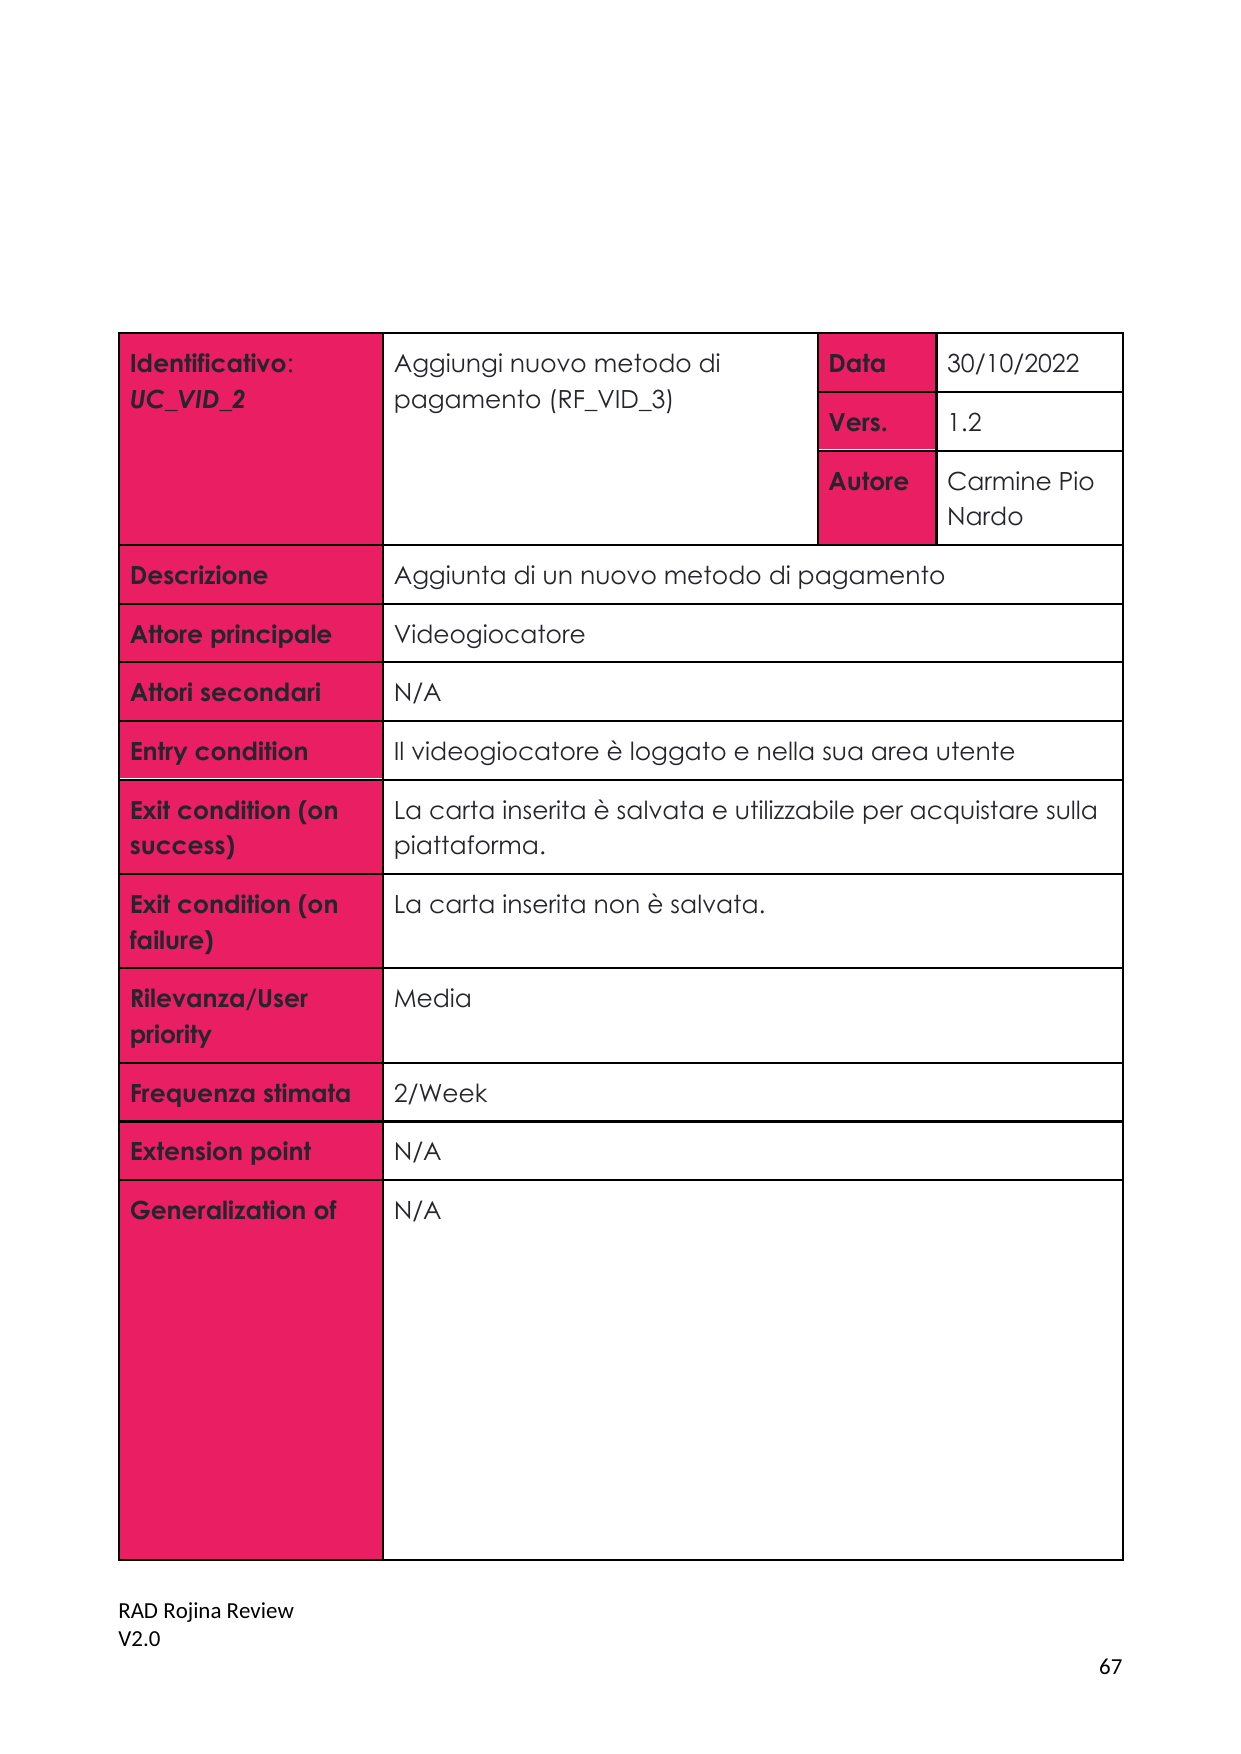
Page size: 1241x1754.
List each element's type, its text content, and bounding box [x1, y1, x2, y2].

table_header Identificativo: UC_VID_2 [120, 334, 382, 544]
table_cell La carta inserita è salvata e utilizzabile per acquistare sulla piattaforma. [384, 781, 1122, 873]
table_cell Aggiunta di un nuovo metodo di pagamento [384, 546, 1122, 603]
table_cell Videogiocatore [384, 605, 1122, 661]
table_header 30/10/2022 [938, 334, 1122, 391]
table_cell Entry condition [120, 722, 382, 778]
table_cell Rilevanza/User priority [120, 969, 382, 1062]
table_cell Exit condition (on failure) [120, 875, 382, 967]
table_cell N/A [384, 663, 1122, 720]
table_cell N/A [384, 1181, 1122, 1559]
table_cell 2/Week [384, 1064, 1122, 1120]
table_cell Carmine Pio Nardo [938, 452, 1122, 544]
table_cell Attore principale [120, 605, 382, 661]
table_cell Descrizione [120, 546, 382, 603]
table_cell N/A [384, 1123, 1122, 1179]
table_cell Autore [819, 452, 935, 544]
table_cell Attori secondari [120, 663, 382, 720]
table_cell Media [384, 969, 1122, 1062]
table_cell Generalization of [120, 1181, 382, 1559]
table_cell La carta inserita non è salvata. [384, 875, 1122, 967]
table_header Aggiungi nuovo metodo di pagamento (RF_VID_3) [384, 334, 817, 544]
table_cell Il videogiocatore è loggato e nella sua area utente [384, 722, 1122, 778]
table_cell Vers. [819, 393, 935, 449]
table_cell Extension point [120, 1123, 382, 1179]
table_header Data [819, 334, 935, 391]
table_cell 1.2 [938, 393, 1122, 449]
table_cell Frequenza stimata [120, 1064, 382, 1120]
table_cell Exit condition (on success) [120, 781, 382, 873]
